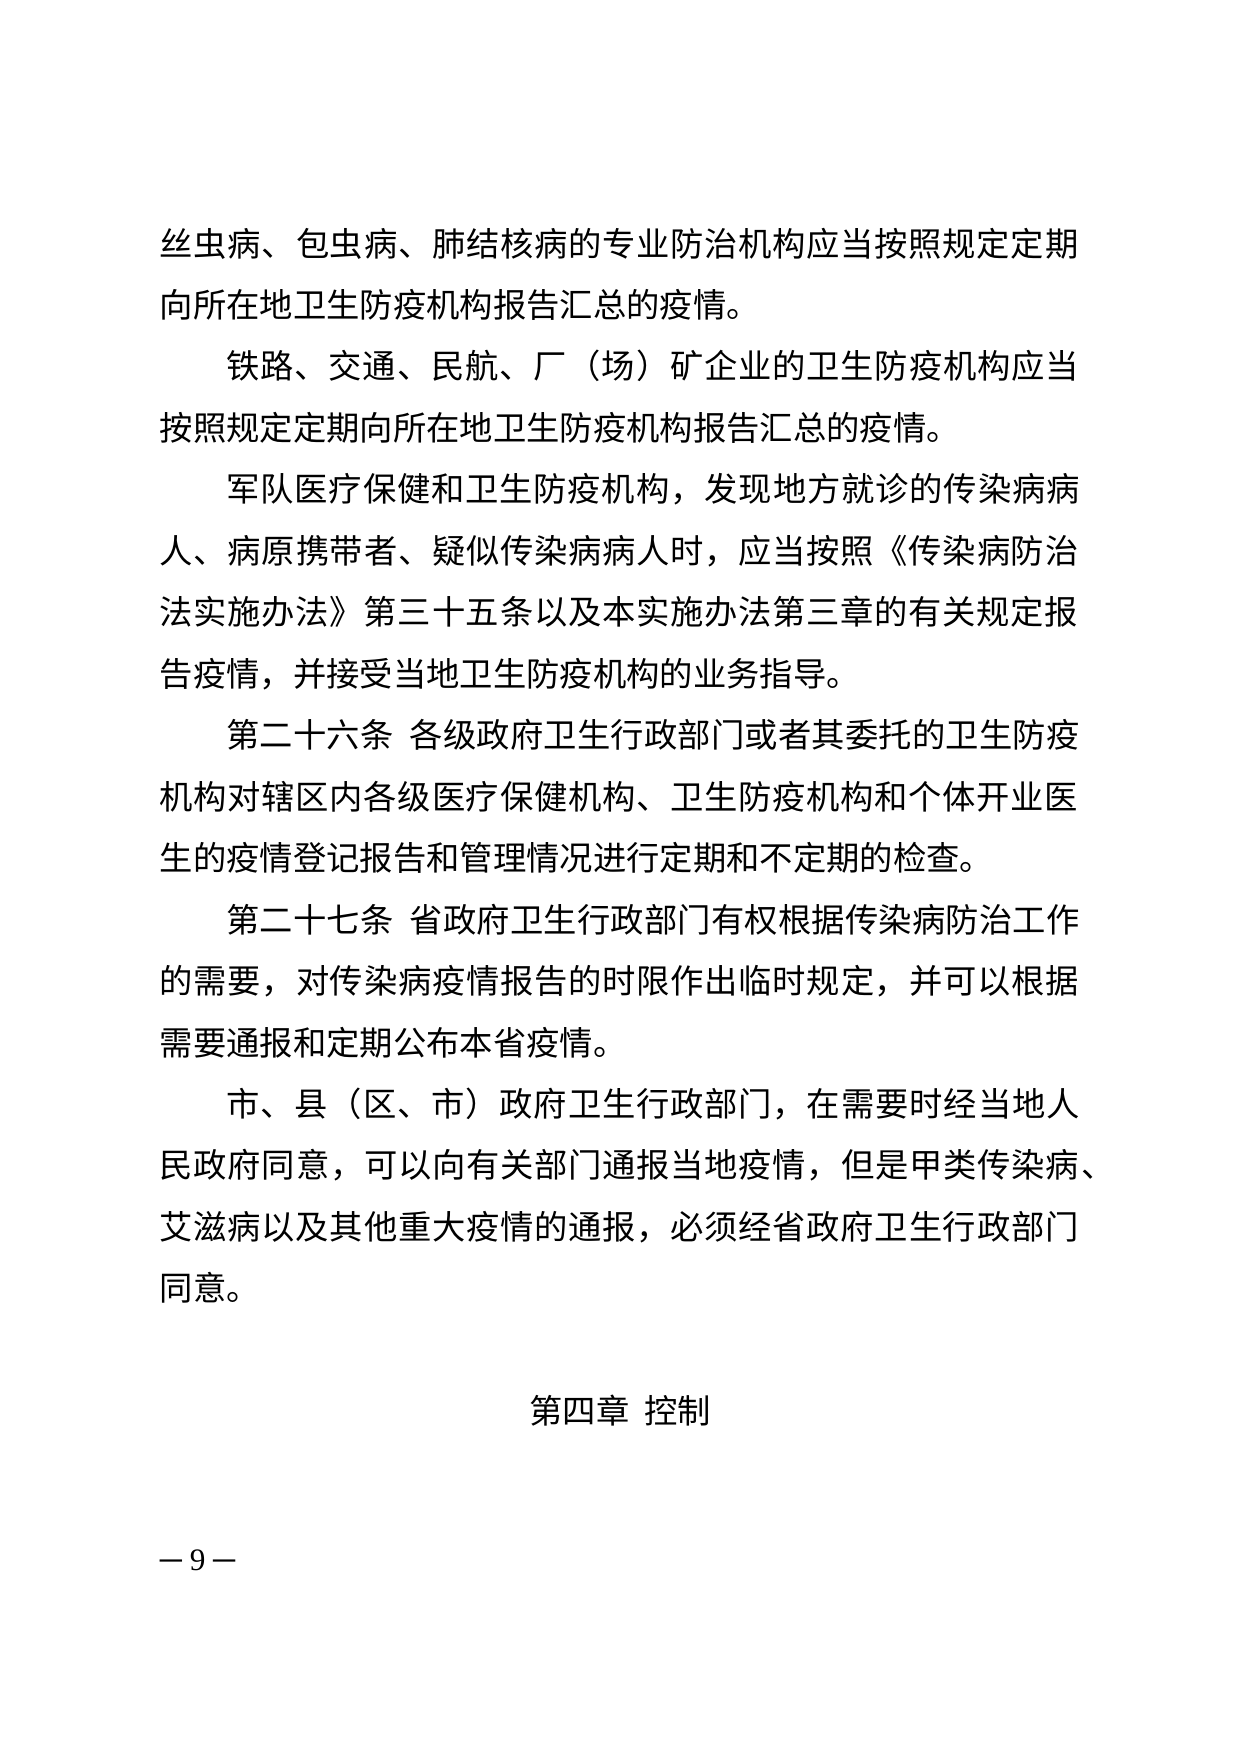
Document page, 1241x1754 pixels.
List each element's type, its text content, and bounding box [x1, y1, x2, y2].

text 市、县（区、市）政府卫生行政部门，在需要时经当地人民政府同意，可以向有关部门通报当地疫情，但是甲类传染病、艾滋病以及其他重大疫情的通报，必须经省政府卫生行政部门同意。 [159, 1067, 1081, 1313]
text 第二十七条 省政府卫生行政部门有权根据传染病防治工作的需要，对传染病疫情报告的时限作出临时规定，并可以根据需要通报和定期公布本省疫情。 [159, 883, 1081, 1067]
text 第四章 控制 [159, 1374, 1081, 1436]
text 铁路、交通、民航、厂（场）矿企业的卫生防疫机构应当按照规定定期向所在地卫生防疫机构报告汇总的疫情。 [159, 330, 1081, 453]
text 军队医疗保健和卫生防疫机构，发现地方就诊的传染病病人、病原携带者、疑似传染病病人时，应当按照《传染病防治法实施办法》第三十五条以及本实施办法第三章的有关规定报告疫情，并接受当地卫生防疫机构的业务指导。 [159, 453, 1081, 698]
text 第二十六条 各级政府卫生行政部门或者其委托的卫生防疫机构对辖区内各级医疗保健机构、卫生防疫机构和个体开业医生的疫情登记报告和管理情况进行定期和不定期的检查。 [159, 698, 1081, 883]
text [159, 207, 1081, 330]
